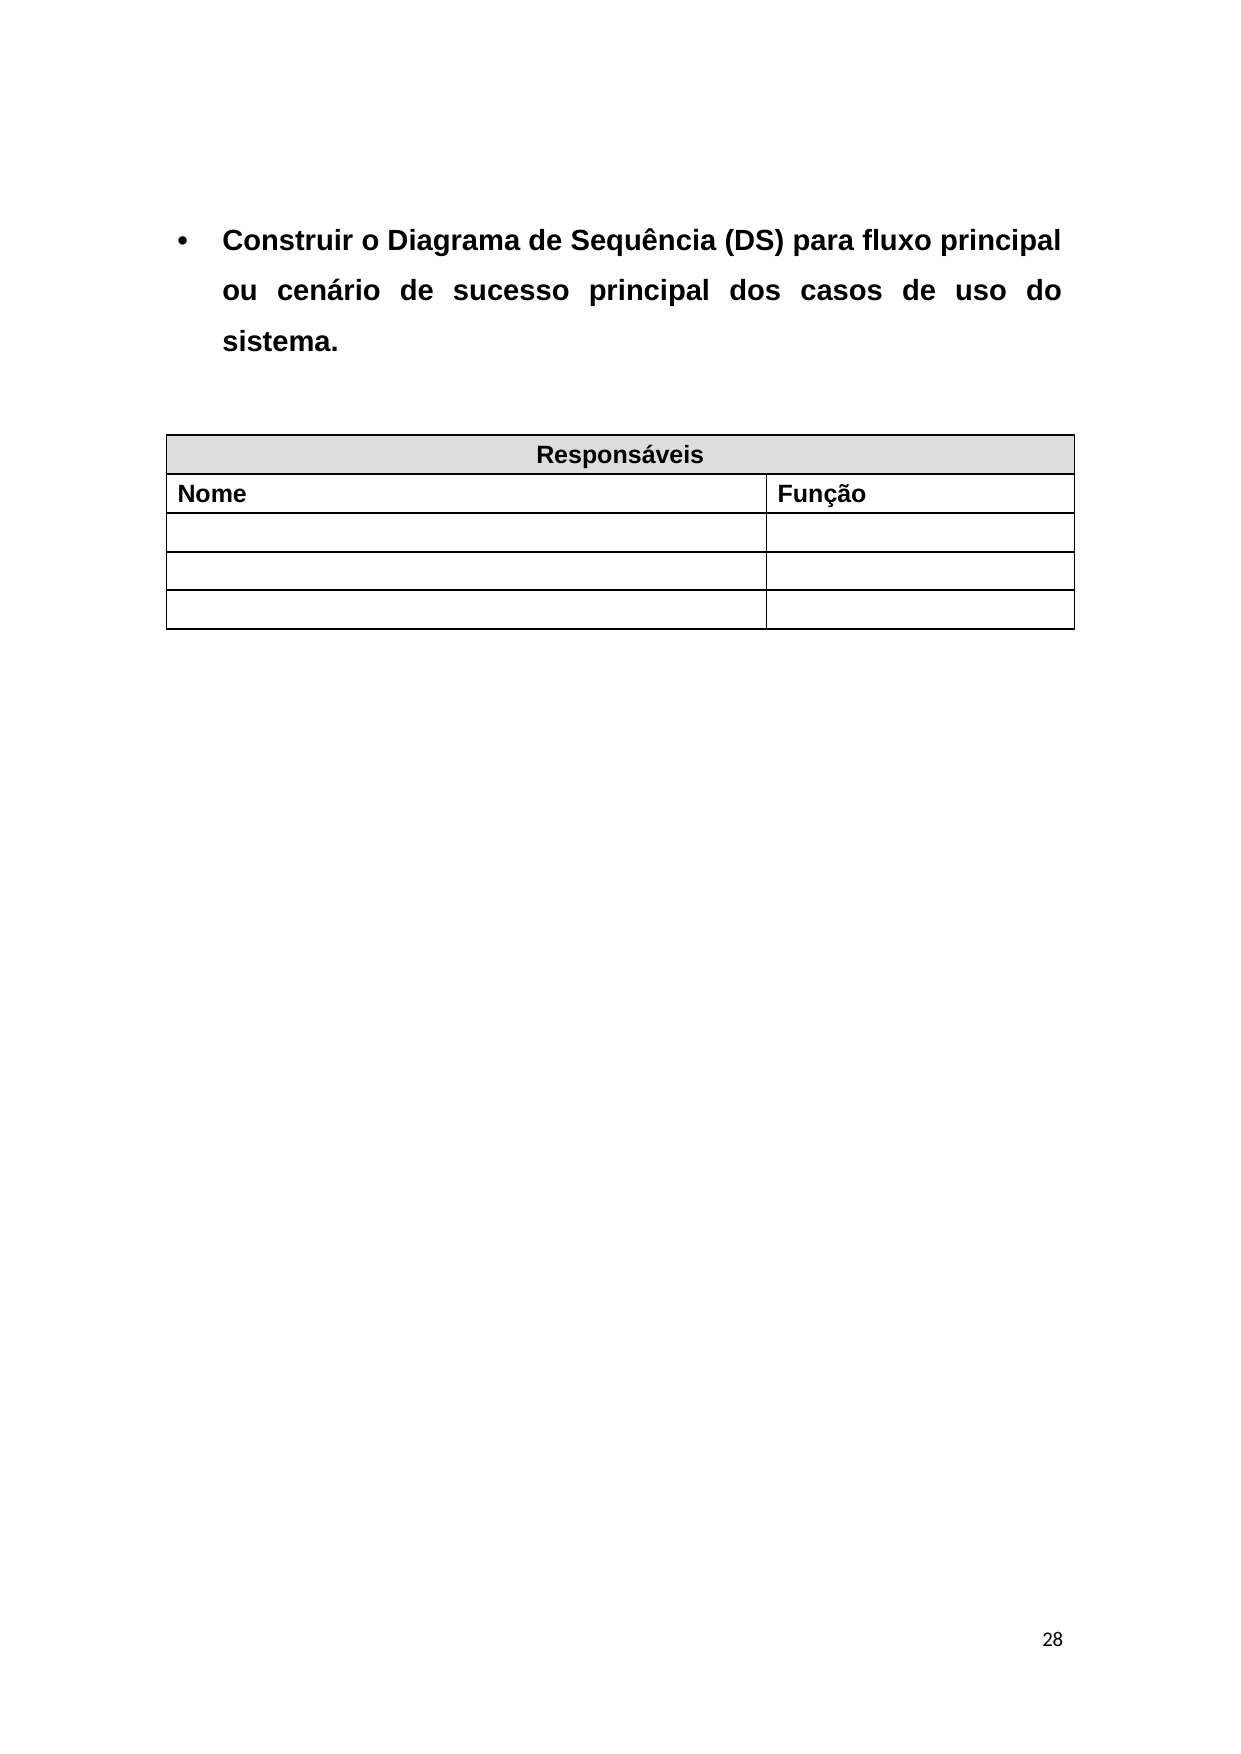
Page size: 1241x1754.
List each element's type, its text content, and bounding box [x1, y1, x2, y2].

table_cell [767, 591, 1074, 627]
list Construir o Diagrama de Sequência (DS) para fluxo principal ou cenário de sucesso principal dos casos de uso do sistema. [177, 223, 1063, 357]
table_cell [167, 553, 766, 589]
table_cell Nome [167, 475, 766, 512]
table_cell [167, 514, 766, 551]
table_cell Função [767, 475, 1074, 512]
table_cell [167, 591, 766, 627]
table_cell [767, 553, 1074, 589]
table_header Responsáveis [167, 436, 1074, 473]
table_cell [767, 514, 1074, 551]
